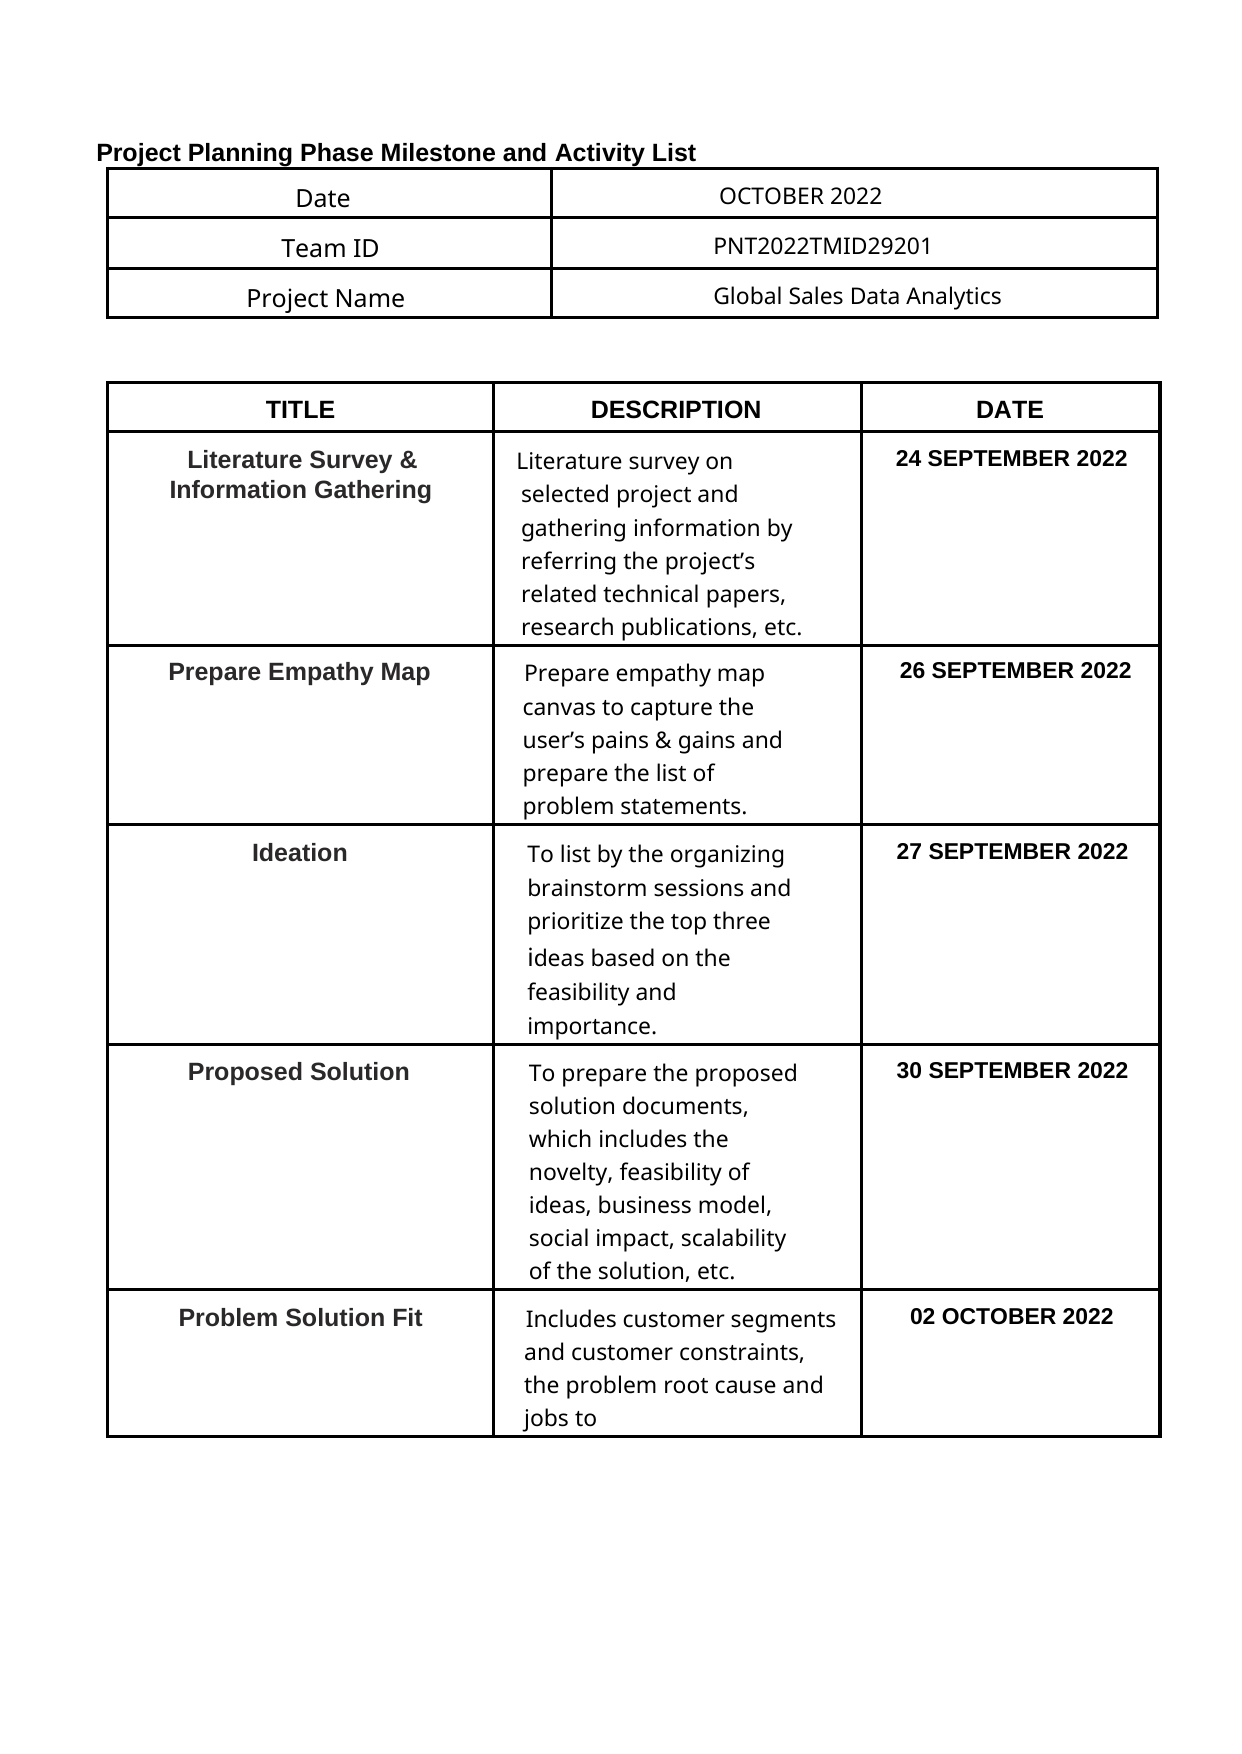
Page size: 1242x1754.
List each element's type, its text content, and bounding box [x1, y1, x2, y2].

table_cell Prepare Empathy Map [109, 647, 492, 823]
table_cell Global Sales Data Analytics [553, 270, 1156, 316]
table_header Date [109, 170, 550, 216]
table_cell Literature survey on selected project and gathering information by referring the project’s related technical papers, research publications, etc. [495, 433, 860, 644]
table_cell Proposed Solution [109, 1046, 492, 1287]
table_cell 27 SEPTEMBER 2022 [863, 826, 1158, 1043]
table_cell Problem Solution Fit [109, 1291, 492, 1435]
table_cell Project Name [109, 270, 550, 316]
table_header TITLE [109, 384, 492, 430]
table_cell Team ID [109, 219, 550, 267]
table_cell To list by the organizing brainstorm sessions and prioritize the top three ideas based on the feasibility and importance. [495, 826, 860, 1043]
table_cell PNT2022TMID29201 [553, 219, 1156, 267]
table_cell Includes customer segments and customer constraints, the problem root cause and jobs to [495, 1291, 860, 1435]
table_header OCTOBER 2022 [553, 170, 1156, 216]
table_cell Ideation [109, 826, 492, 1043]
table_cell Literature Survey & Information Gathering [109, 433, 492, 644]
table_header DATE [863, 384, 1158, 430]
table_header DESCRIPTION [495, 384, 860, 430]
table_cell Prepare empathy map canvas to capture the user’s pains & gains and prepare the list of problem statements. [495, 647, 860, 823]
table_cell 26 SEPTEMBER 2022 [863, 647, 1158, 823]
text Project Planning Phase Milestone and Activity List [96, 138, 1173, 166]
table_cell 30 SEPTEMBER 2022 [863, 1046, 1158, 1287]
table_cell 24 SEPTEMBER 2022 [863, 433, 1158, 644]
table_cell To prepare the proposed solution documents, which includes the novelty, feasibility of ideas, business model, social impact, scalability of the solution, etc. [495, 1046, 860, 1287]
table_cell 02 OCTOBER 2022 [863, 1291, 1158, 1435]
